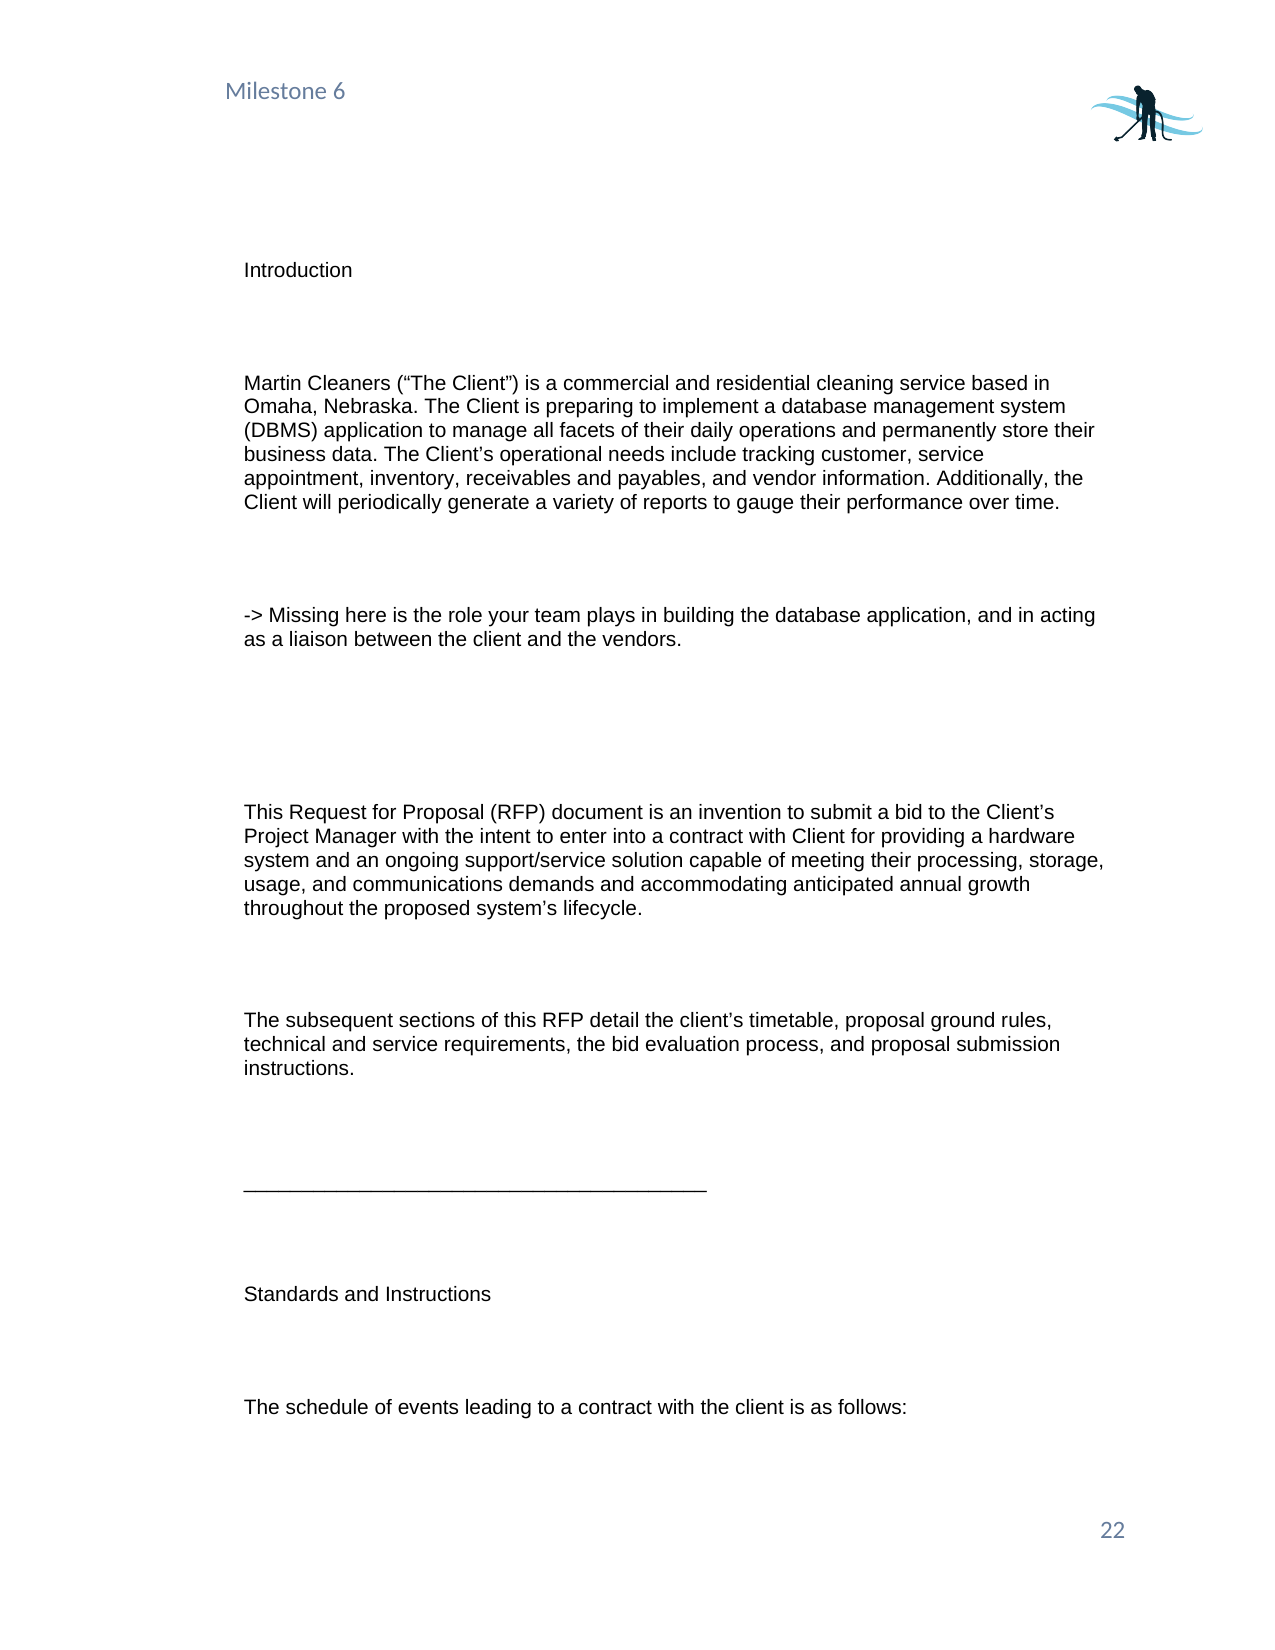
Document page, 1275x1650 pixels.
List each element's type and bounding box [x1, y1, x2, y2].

table_cell [225, 150, 1125, 1466]
picture [1090, 85, 1203, 142]
